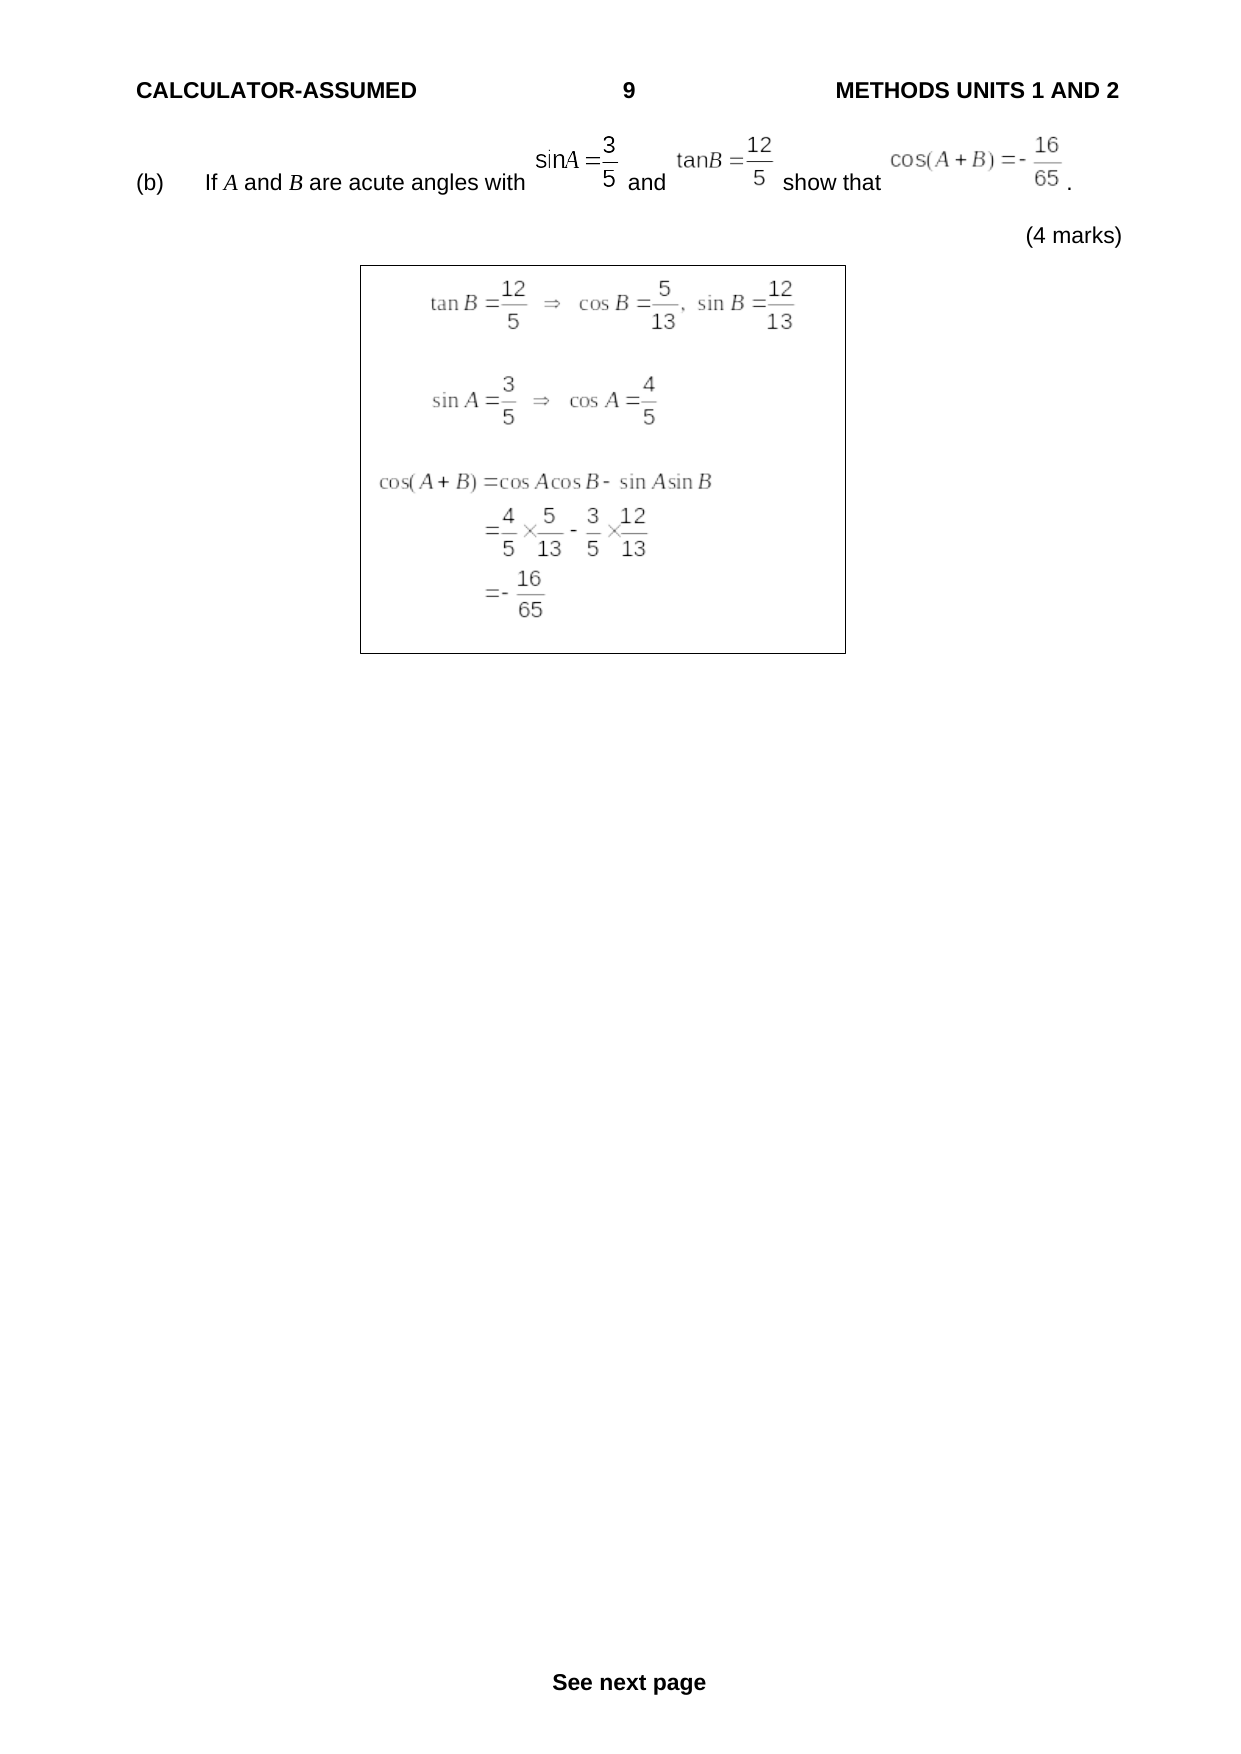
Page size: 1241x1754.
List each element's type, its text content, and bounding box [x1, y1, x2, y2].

text (b) If A and B are acute angles with and show that . [136, 130, 1122, 195]
text (4 marks) [136, 222, 1122, 248]
